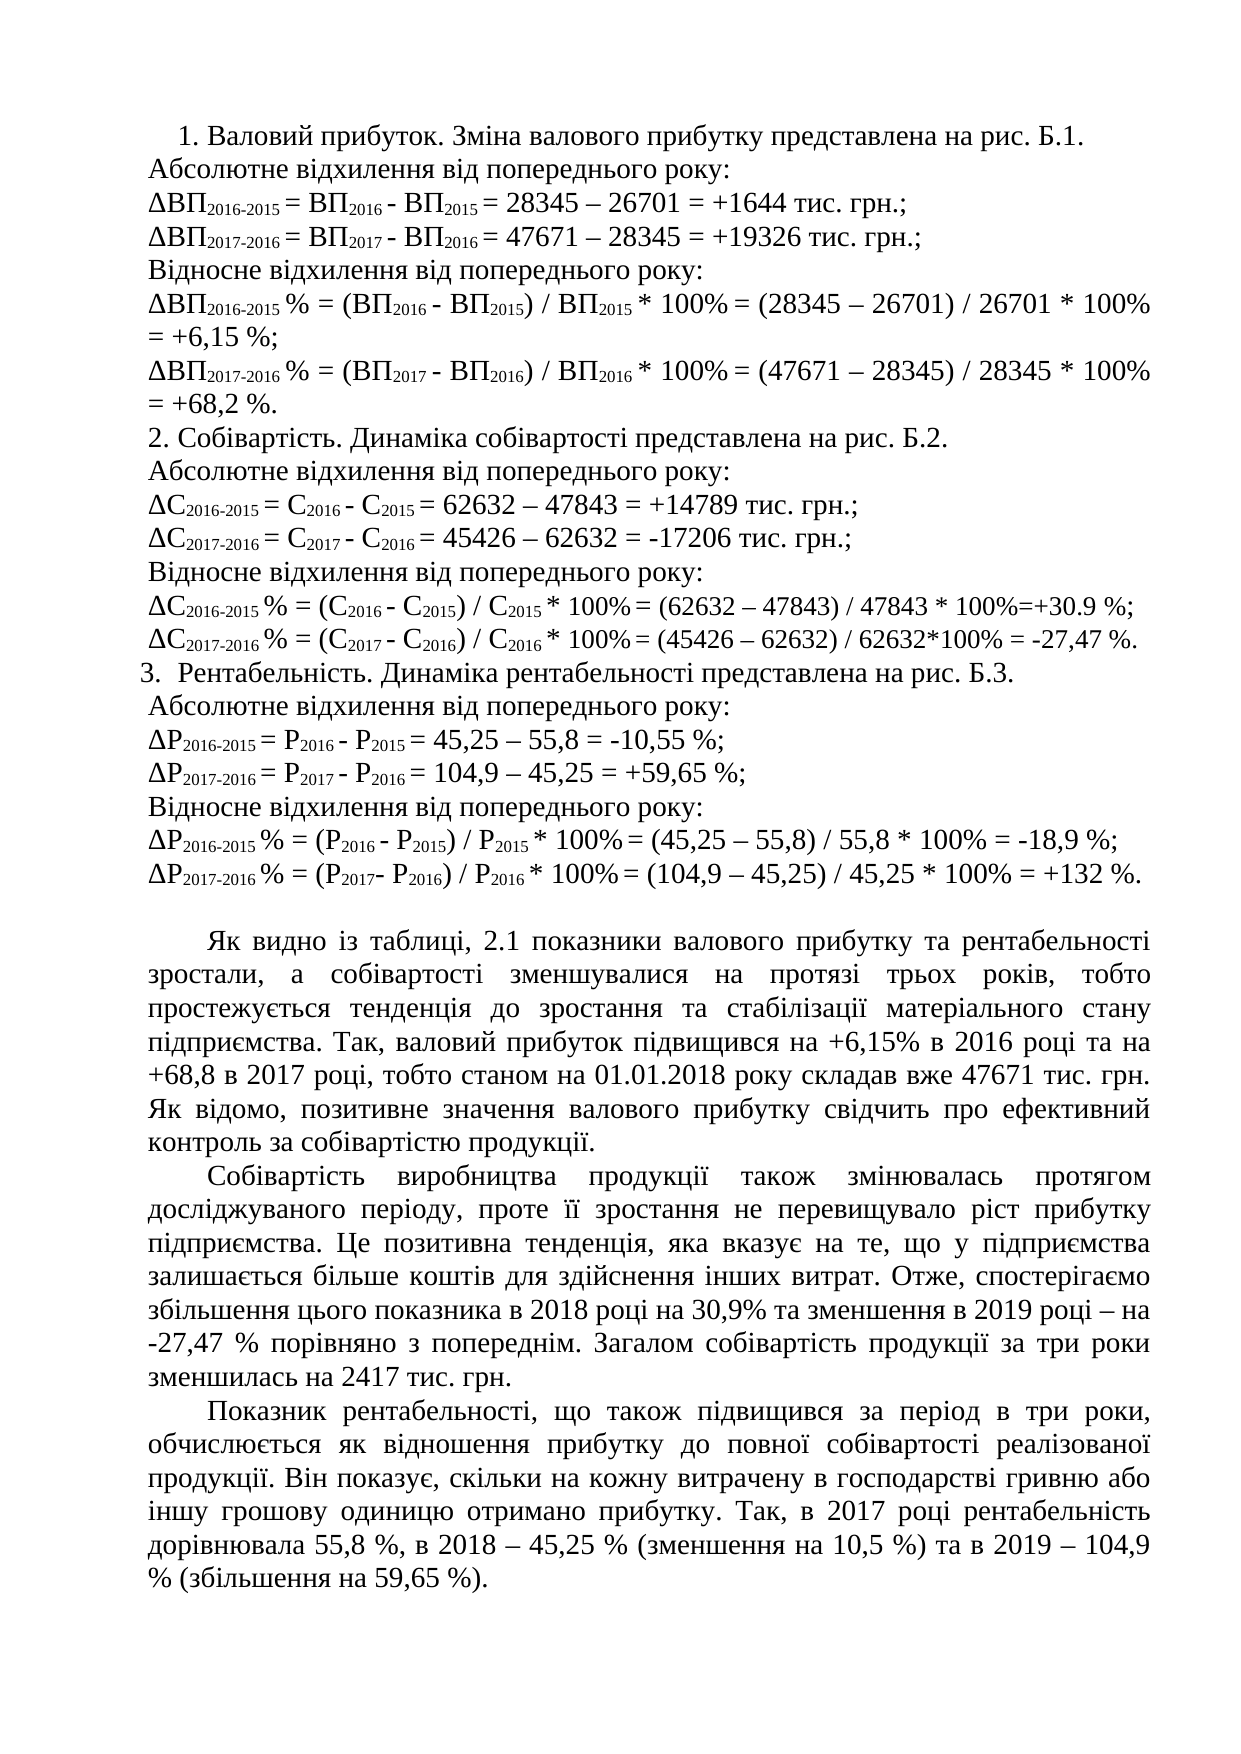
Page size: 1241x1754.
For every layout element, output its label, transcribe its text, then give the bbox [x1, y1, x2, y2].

list Валовий прибуток. Зміна валового прибутку представлена на рис. Б.1. [177, 118, 1152, 152]
list Відносне відхилення від попереднього року: [148, 789, 1152, 822]
list ΔС2017-2016 % = (С2017 - С2016) / С2016 * 100% = (45426 – 62632) / 62632*100% = -27,47 %. [148, 621, 1152, 655]
list ΔР2016-2015 % = (Р2016 - Р2015) / Р2015 * 100% = (45,25 – 55,8) / 55,8 * 100% = -18,9 %; [148, 822, 1152, 856]
list ΔВП2016-2015 % = (ВП2016 - ВП2015) / ВП2015 * 100% = (28345 – 26701) / 26701 * 100% = +6,15 %; [148, 286, 1152, 353]
list Собівартість виробництва продукції також змінювалась протягом досліджуваного періоду, проте її зростання не перевищувало ріст прибутку підприємства. Це позитивна тенденція, яка вказує на те, що у підприємства залишається більше коштів для здійснення інших витрат. Отже, спостерігаємо збільшення цього показника в 2018 році на 30,9% та зменшення в 2019 році – на -27,47 % порівняно з попереднім. Загалом собівартість продукції за три роки зменшилась на 2417 тис. грн. [148, 1158, 1152, 1393]
list Відносне відхилення від попереднього року: [148, 252, 1152, 286]
list Відносне відхилення від попереднього року: [148, 554, 1152, 588]
list ΔР2016-2015 = Р2016 - Р2015 = 45,25 – 55,8 = -10,55 %; [148, 722, 1152, 755]
list ΔС2016-2015 % = (С2016 - С2015) / С2015 * 100% = (62632 – 47843) / 47843 * 100%=+30.9 %; [148, 588, 1152, 621]
list ΔВП2016-2015 = ВП2016 - ВП2015 = 28345 – 26701 = +1644 тис. грн.; [148, 185, 1152, 219]
list Рентабельність. Динаміка рентабельності представлена на рис. Б.3. [139, 655, 1152, 688]
list Собівартість. Динаміка собівартості представлена на рис. Б.2. [148, 420, 1152, 453]
list Абсолютне відхилення від попереднього року: [148, 453, 1152, 487]
list Показник рентабельності, що також підвищився за період в три роки, обчислюється як відношення прибутку до повної собівартості реалізованої продукції. Він показує, скільки на кожну витрачену в господарстві гривню або іншу грошову одиницю отримано прибутку. Так, в 2017 році рентабельність дорівнювала 55,8 %, в 2018 – 45,25 % (зменшення на 10,5 %) та в 2019 – 104,9 % (збільшення на 59,65 %). [148, 1393, 1152, 1594]
list ΔР2017-2016 = Р2017 - Р2016 = 104,9 – 45,25 = +59,65 %; [148, 755, 1152, 789]
list ΔС2016-2015 = С2016 - С2015 = 62632 – 47843 = +14789 тис. грн.; [148, 487, 1152, 521]
list ΔР2017-2016 % = (Р2017- Р2016) / Р2016 * 100% = (104,9 – 45,25) / 45,25 * 100% = +132 %. [148, 856, 1152, 889]
list Абсолютне відхилення від попереднього року: [148, 688, 1152, 722]
list ΔВП2017-2016 % = (ВП2017 - ВП2016) / ВП2016 * 100% = (47671 – 28345) / 28345 * 100% = +68,2 %. [148, 353, 1152, 420]
list Як видно із таблиці, 2.1 показники валового прибутку та рентабельності зростали, а собівартості зменшувалися на протязі трьох років, тобто простежується тенденція до зростання та стабілізації матеріального стану підприємства. Так, валовий прибуток підвищився на +6,15% в 2016 році та на +68,8 в 2017 році, тобто станом на 01.01.2018 року складав вже 47671 тис. грн. Як відомо, позитивне значення валового прибутку свідчить про ефективний контроль за собівартістю продукції. [148, 923, 1152, 1158]
list Абсолютне відхилення від попереднього року: [148, 152, 1152, 185]
list ΔС2017-2016 = С2017 - С2016 = 45426 – 62632 = -17206 тис. грн.; [148, 521, 1152, 554]
list ΔВП2017-2016 = ВП2017 - ВП2016 = 47671 – 28345 = +19326 тис. грн.; [148, 219, 1152, 252]
